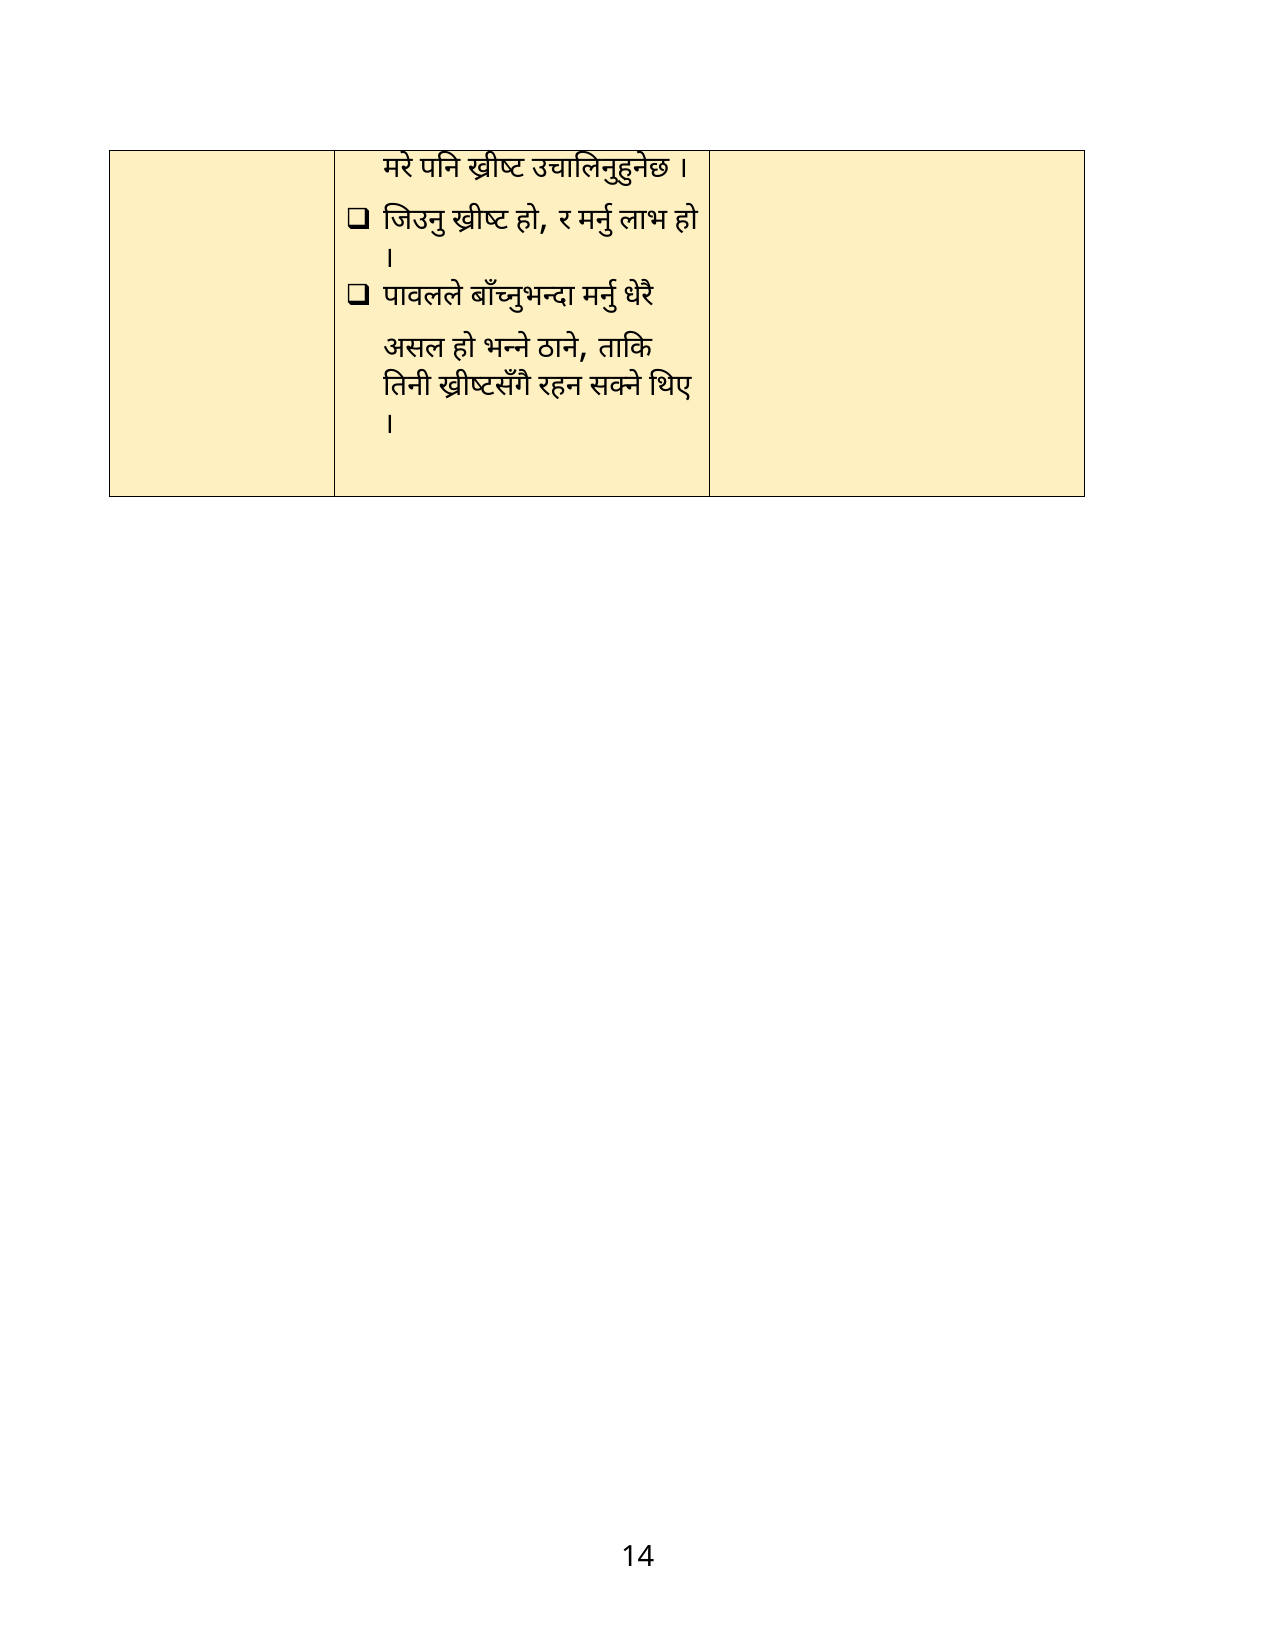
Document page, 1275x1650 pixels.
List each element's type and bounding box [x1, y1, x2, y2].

table_cell [335, 151, 709, 496]
table_cell [110, 151, 334, 496]
table_cell [710, 151, 1084, 496]
